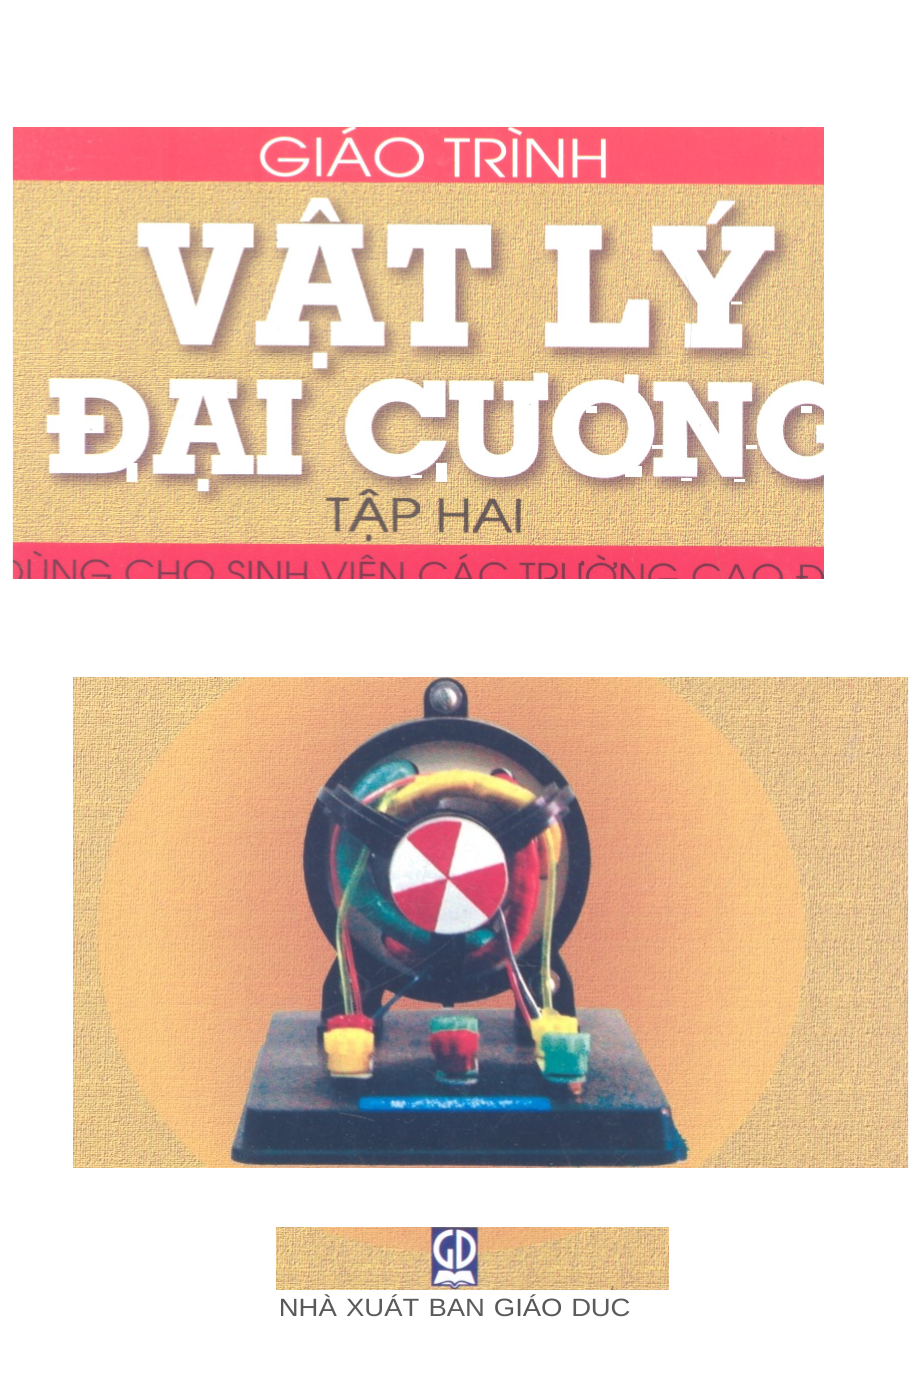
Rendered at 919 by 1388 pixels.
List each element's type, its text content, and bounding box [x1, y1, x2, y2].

picture [73, 677, 909, 1168]
text NHÀ XUÁT BAN GIÁO DUC [276, 1290, 633, 1322]
picture [276, 1227, 669, 1290]
picture [12, 127, 824, 579]
